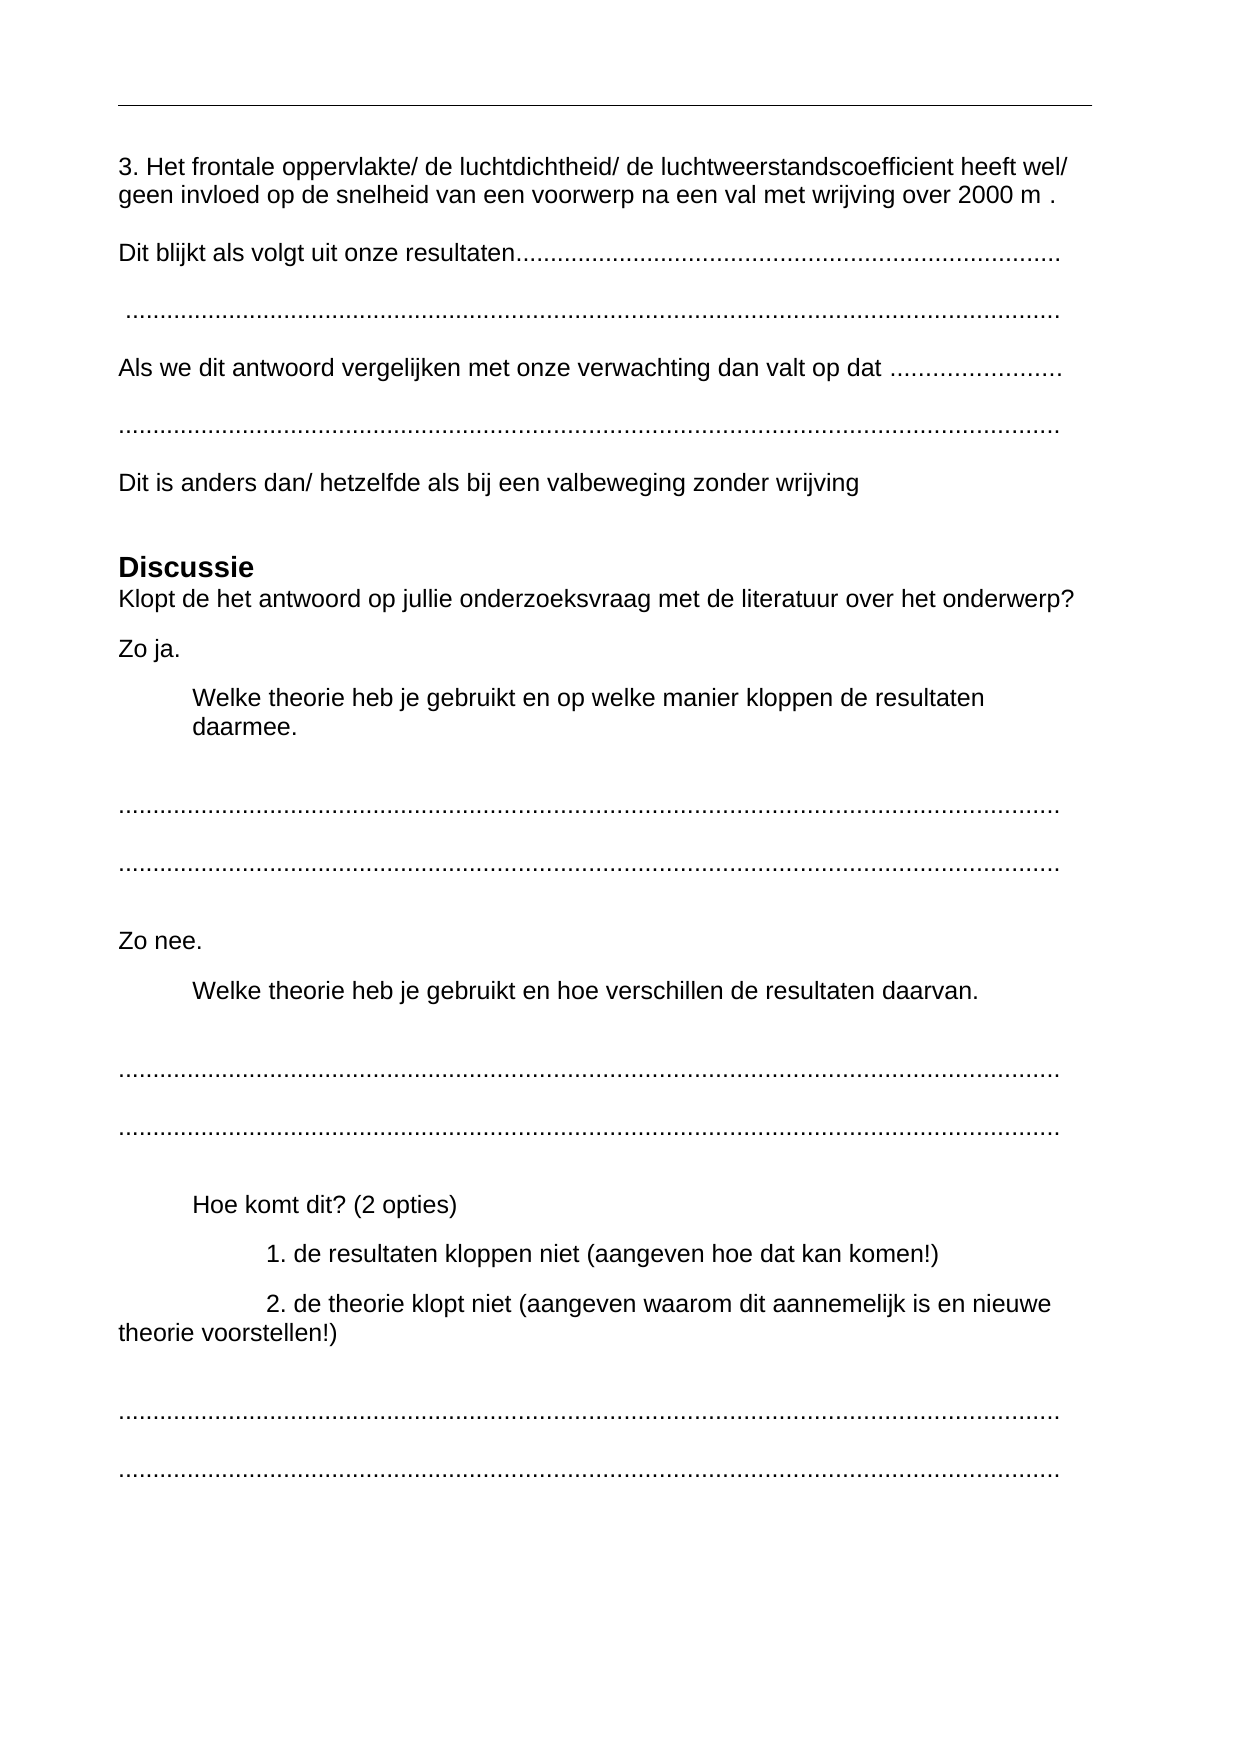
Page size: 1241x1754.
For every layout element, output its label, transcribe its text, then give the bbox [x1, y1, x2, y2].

text 3. Het frontale oppervlakte/ de luchtdichtheid/ de luchtweerstandscoefficient heeft wel/ geen invloed op de snelheid van een voorwerp na een val met wrijving over 2000 m [118, 152, 1092, 209]
text Welke theorie heb je gebruikt en hoe verschillen de resultaten daarvan. [118, 976, 1092, 1004]
text 2. de theorie klopt niet (aangeven waarom dit aannemelijk is en nieuwe theorie voorstellen!) [118, 1289, 1092, 1347]
text Dit blijkt als volgt uit onze resultaten [118, 238, 1092, 267]
text Hoe komt dit? (2 opties) [118, 1190, 1092, 1219]
text Klopt de het antwoord op jullie onderzoeksvraag met de literatuur over het onderwerp? [118, 584, 1092, 613]
text Zo nee. [118, 926, 1092, 955]
text Dit is anders dan/ hetzelfde als bij een valbeweging zonder wrijving [118, 468, 1092, 497]
text Welke theorie heb je gebruikt en op welke manier kloppen de resultaten daarmee. [192, 683, 1092, 741]
text Zo ja. [118, 634, 1092, 662]
text Als we dit antwoord vergelijken met onze verwachting dan valt op dat [118, 353, 1092, 382]
subtitle Discussie [118, 551, 1092, 584]
text 1. de resultaten kloppen niet (aangeven hoe dat kan komen!) [118, 1239, 1092, 1268]
